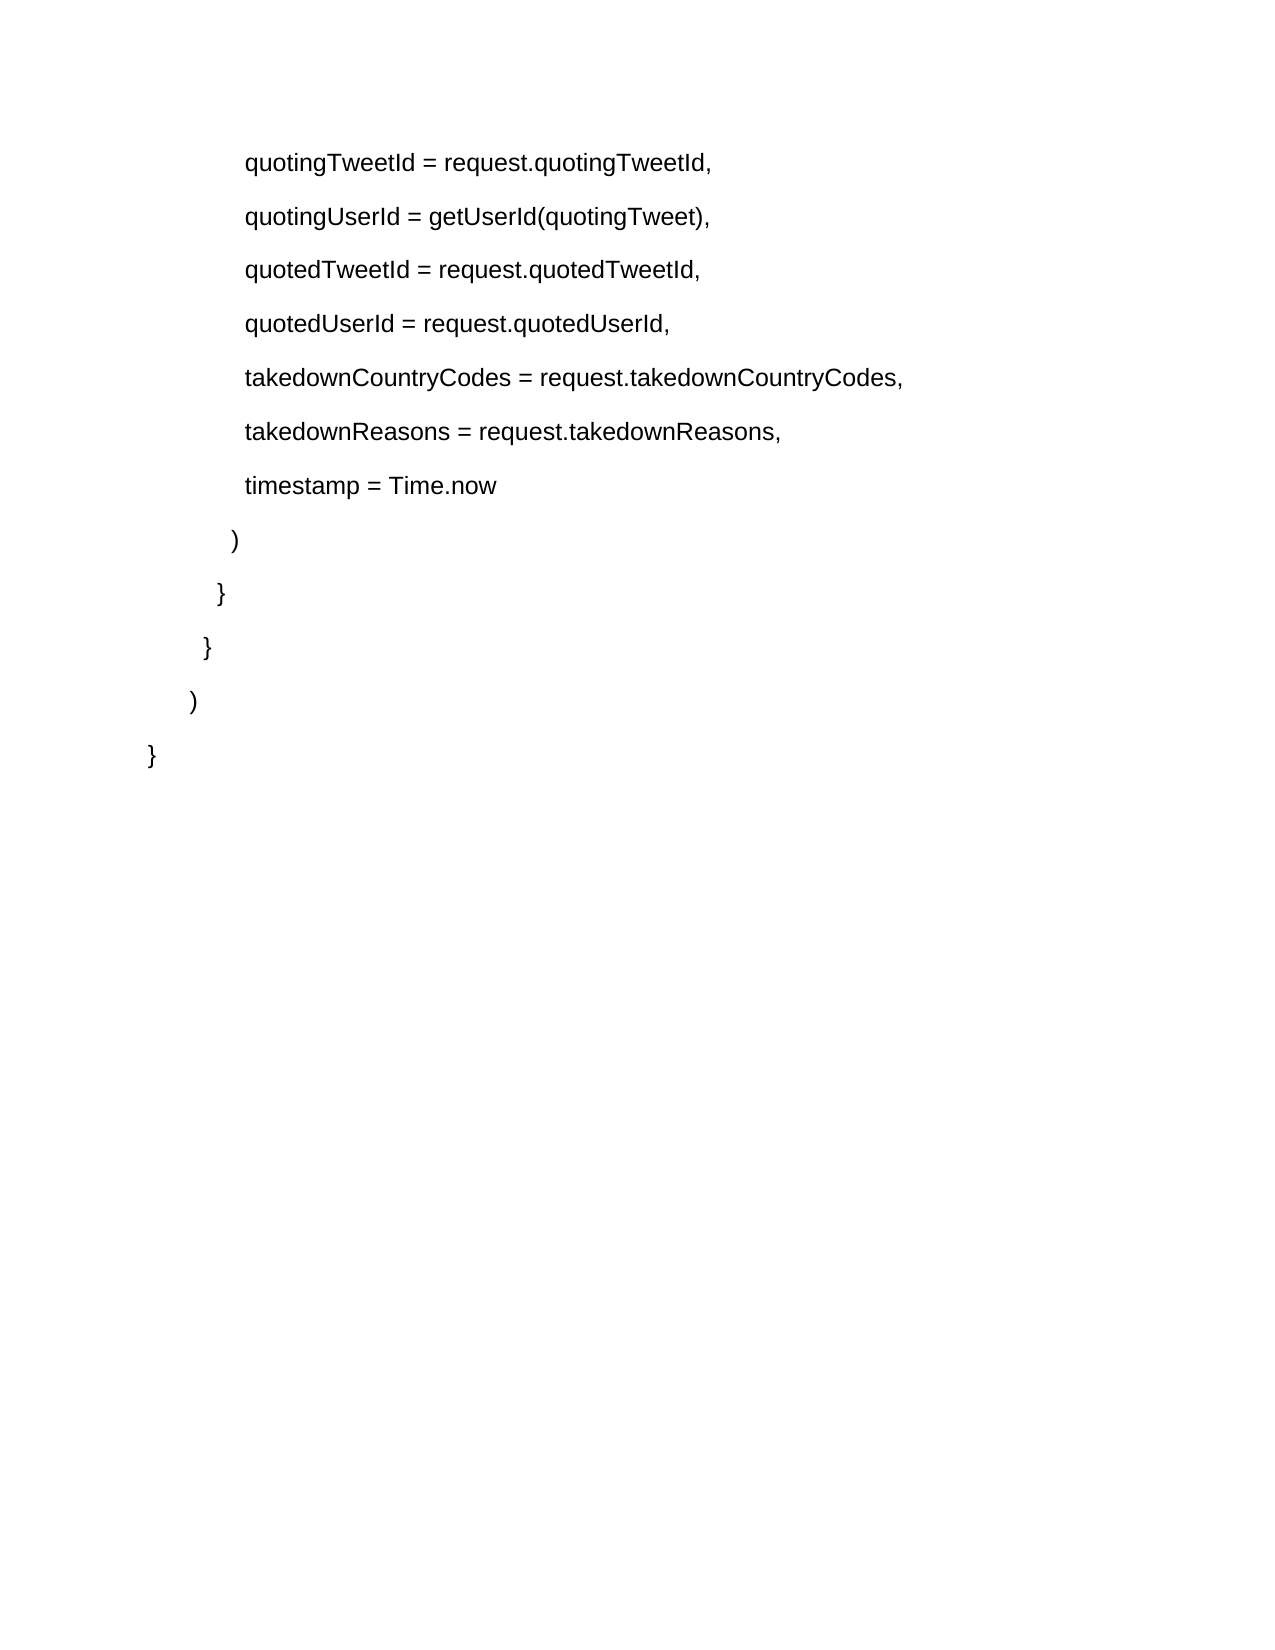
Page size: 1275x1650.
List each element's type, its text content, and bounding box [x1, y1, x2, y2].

text } [148, 578, 1127, 607]
text } [148, 632, 1127, 661]
text takedownCountryCodes = request.takedownCountryCodes, [148, 363, 1127, 392]
text ) [148, 686, 1127, 715]
text takedownReasons = request.takedownReasons, [148, 417, 1127, 446]
text ) [148, 524, 1127, 553]
text quotedTweetId = request.quotedTweetId, [148, 255, 1127, 284]
text quotedUserId = request.quotedUserId, [148, 309, 1127, 338]
text quotingUserId = getUserId(quotingTweet), [148, 201, 1127, 230]
text quotingTweetId = request.quotingTweetId, [148, 148, 1127, 176]
text timestamp = Time.now [148, 471, 1127, 499]
text } [148, 740, 1127, 769]
